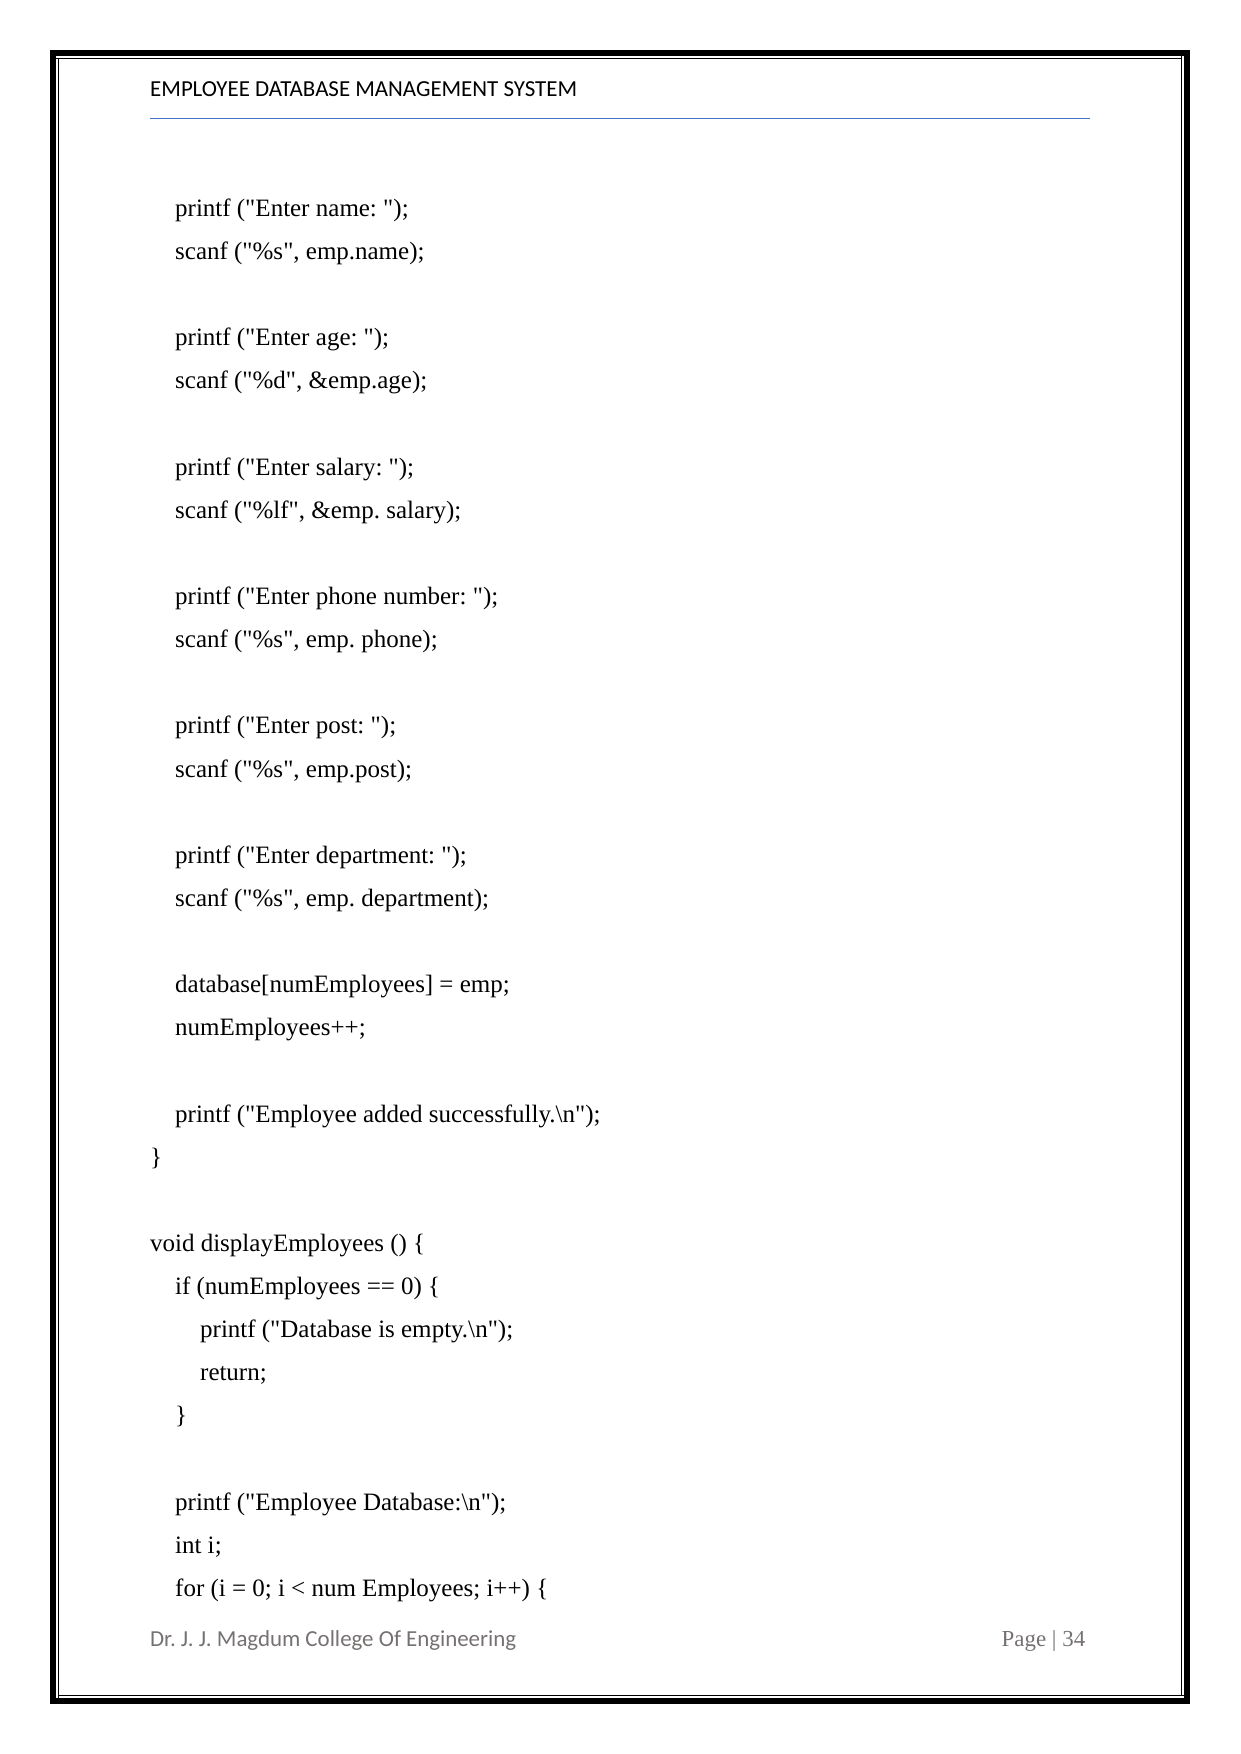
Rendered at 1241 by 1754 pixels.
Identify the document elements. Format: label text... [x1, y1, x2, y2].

text printf ("Enter phone number: "); [150, 581, 1090, 610]
text scanf ("%s", emp. department); [150, 883, 1090, 912]
text int i; [150, 1530, 1090, 1559]
text printf ("Employee Database:\n"); [150, 1487, 1090, 1516]
text void displayEmployees () { [150, 1228, 1090, 1257]
text numEmployees++; [150, 1012, 1090, 1041]
text printf ("Enter salary: "); [150, 452, 1090, 481]
text } [150, 1142, 1090, 1171]
text scanf ("%s", emp. phone); [150, 624, 1090, 653]
text for (i = 0; i < num Employees; i++) { [150, 1573, 1090, 1602]
text printf ("Enter department: "); [150, 840, 1090, 869]
text printf ("Employee added successfully.\n"); [150, 1099, 1090, 1127]
text return; [150, 1357, 1090, 1386]
text if (numEmployees == 0) { [150, 1271, 1090, 1300]
text printf ("Enter age: "); [150, 322, 1090, 351]
text printf ("Enter name: "); [150, 193, 1090, 222]
text printf ("Enter post: "); [150, 711, 1090, 739]
text scanf ("%s", emp.name); [150, 236, 1090, 265]
text database[numEmployees] = emp; [150, 969, 1090, 998]
text } [150, 1401, 1090, 1429]
text scanf ("%lf", &emp. salary); [150, 495, 1090, 524]
text scanf ("%s", emp.post); [150, 754, 1090, 782]
text printf ("Database is empty.\n"); [150, 1314, 1090, 1343]
text scanf ("%d", &emp.age); [150, 366, 1090, 394]
